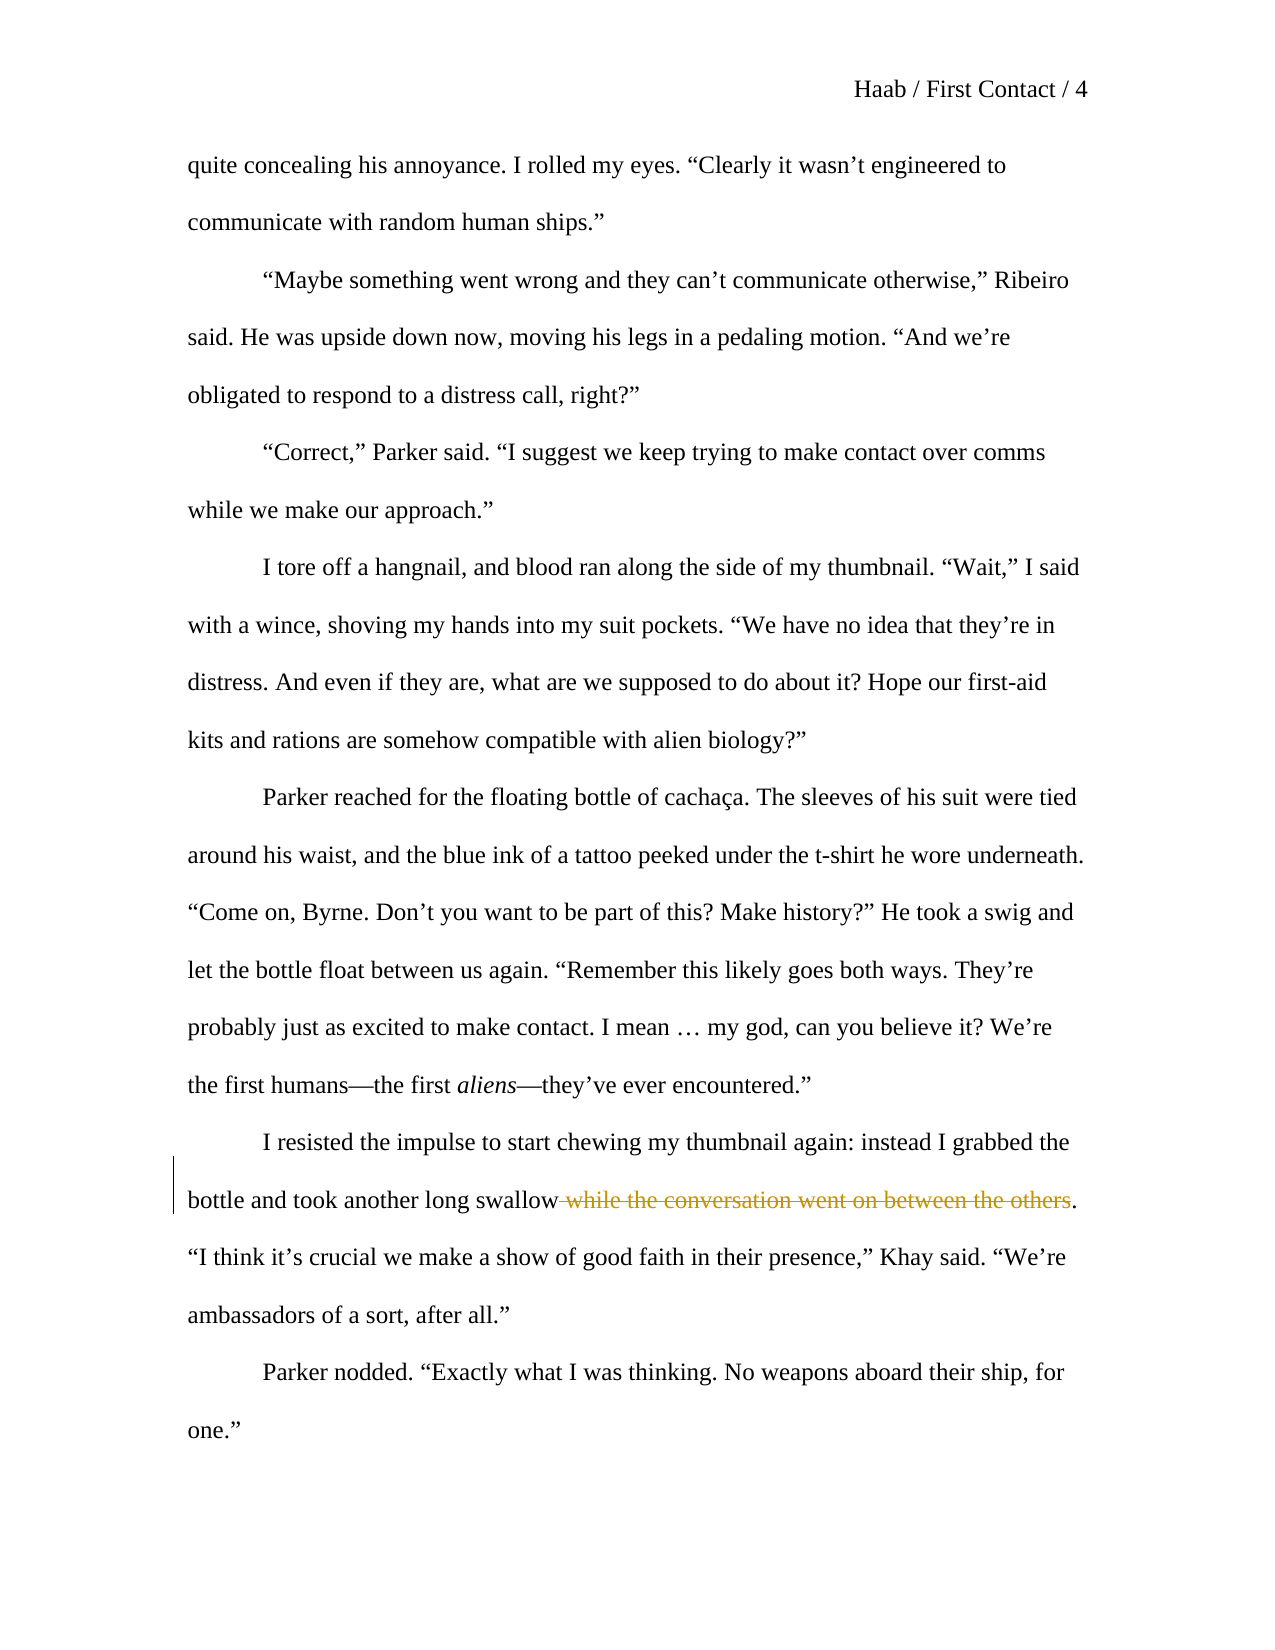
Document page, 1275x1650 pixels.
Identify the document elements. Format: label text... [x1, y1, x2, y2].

text I tore off a hangnail, and blood ran along the side of my thumbnail. “Wait,” I said with a wince, shoving my hands into my suit pockets. “We have no idea that they’re in distress. And even if they are, what are we supposed to do about it? Hope our first-aid kits and rations are somehow compatible with alien biology?” [187, 552, 1087, 754]
text Parker nodded. “Exactly what I was thinking. No weapons aboard their ship, for one.” [187, 1357, 1087, 1444]
text “Maybe something went wrong and they can’t communicate otherwise,” Ribeiro said. He was upside down now, moving his legs in a pedaling motion. “And we’re obligated to respond to a distress call, right?” [187, 265, 1087, 409]
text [187, 150, 1087, 236]
text I resisted the impulse to start chewing my thumbnail again: instead I grabbed the bottle and took another long swallow. “I think it’s crucial we make a show of good faith in their presence,” Khay said. “We’re ambassadors of a sort, after all.” [187, 1127, 1087, 1329]
text “Correct,” Parker said. “I suggest we keep trying to make contact over comms while we make our approach.” [187, 437, 1087, 524]
text Parker reached for the floating bottle of cachaça. The sleeves of his suit were tied around his waist, and the blue ink of a tattoo peeked under the t-shirt he wore underneath. “Come on, Byrne. Don’t you want to be part of this? Make history?” He took a swig and let the bottle float between us again. “Remember this likely goes both ways. They’re probably just as excited to make contact. I mean … my god, can you believe it? We’re the first humans—the first aliens—they’ve ever encountered.” [187, 782, 1087, 1099]
